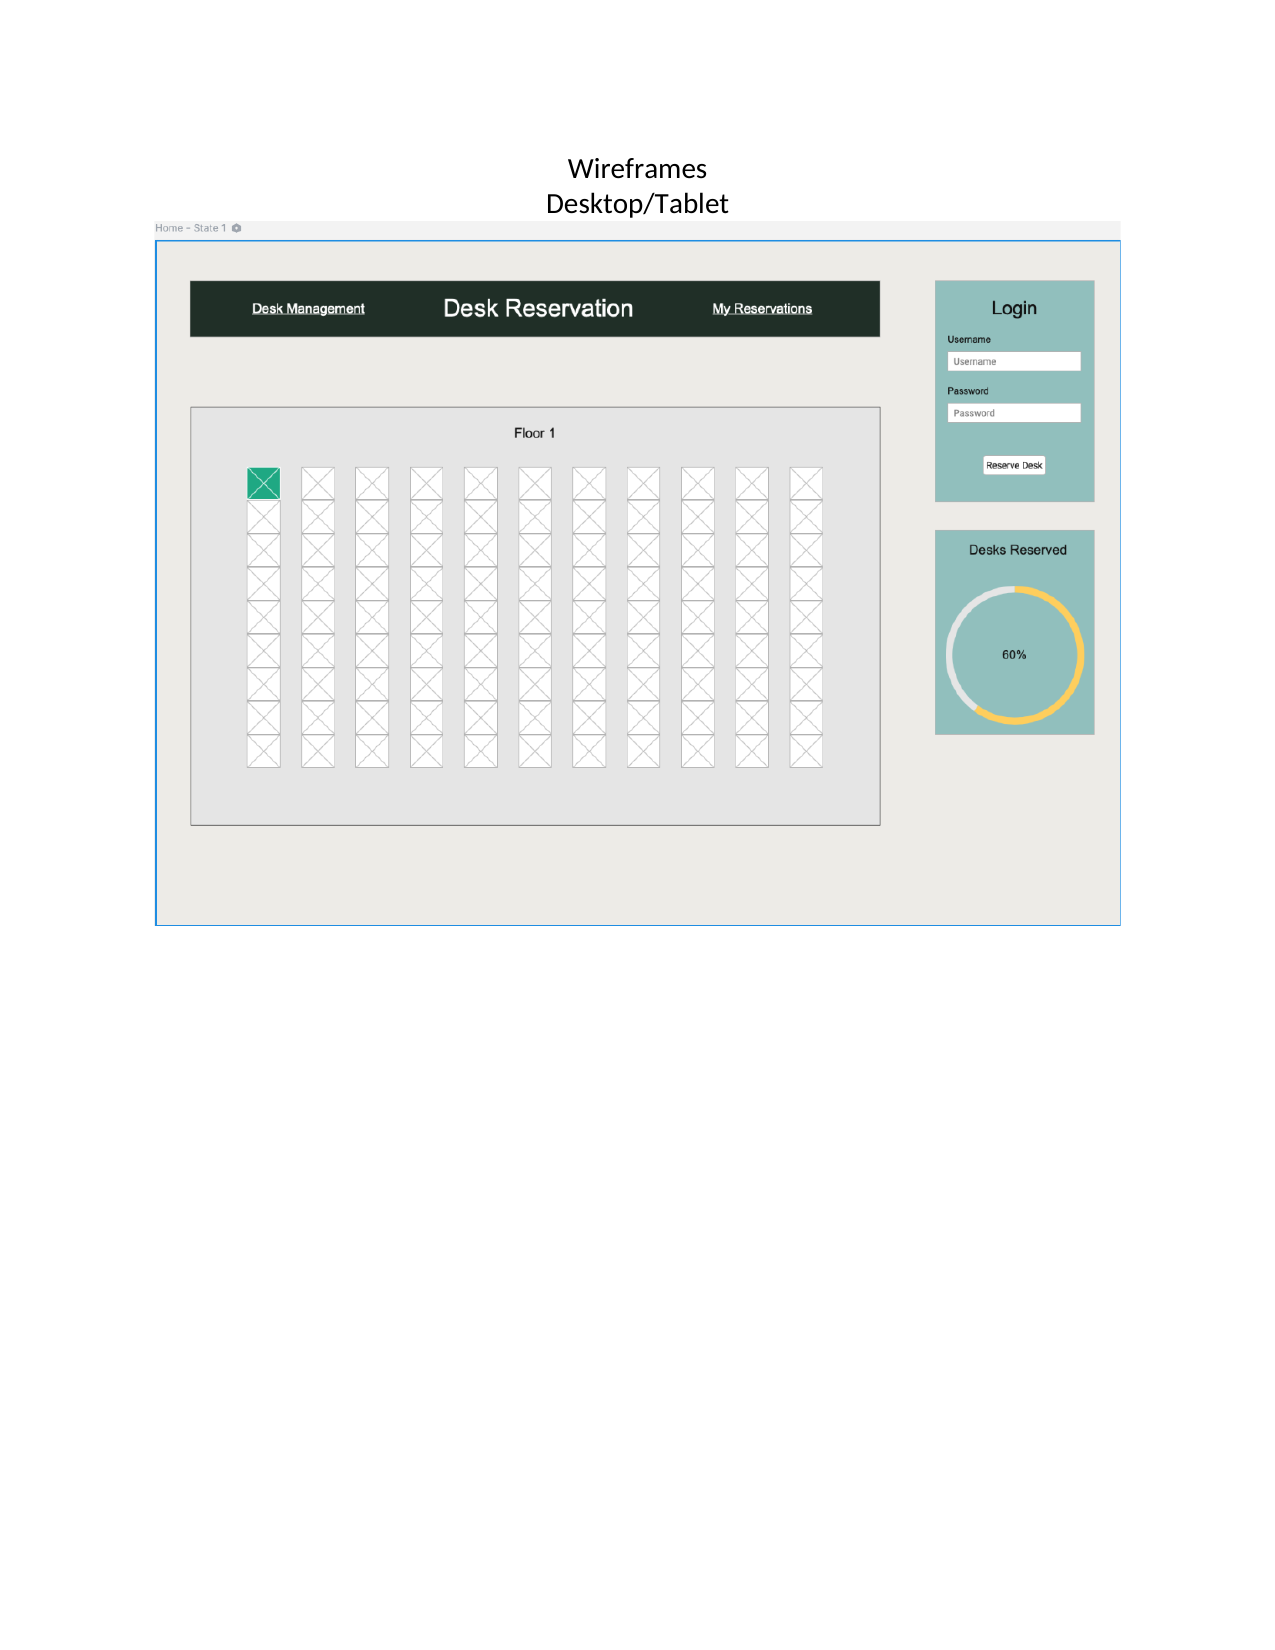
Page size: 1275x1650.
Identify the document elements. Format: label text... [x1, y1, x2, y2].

text Desktop/Tablet [150, 186, 1125, 221]
text Wireframes [150, 150, 1125, 186]
picture [154, 221, 1121, 926]
